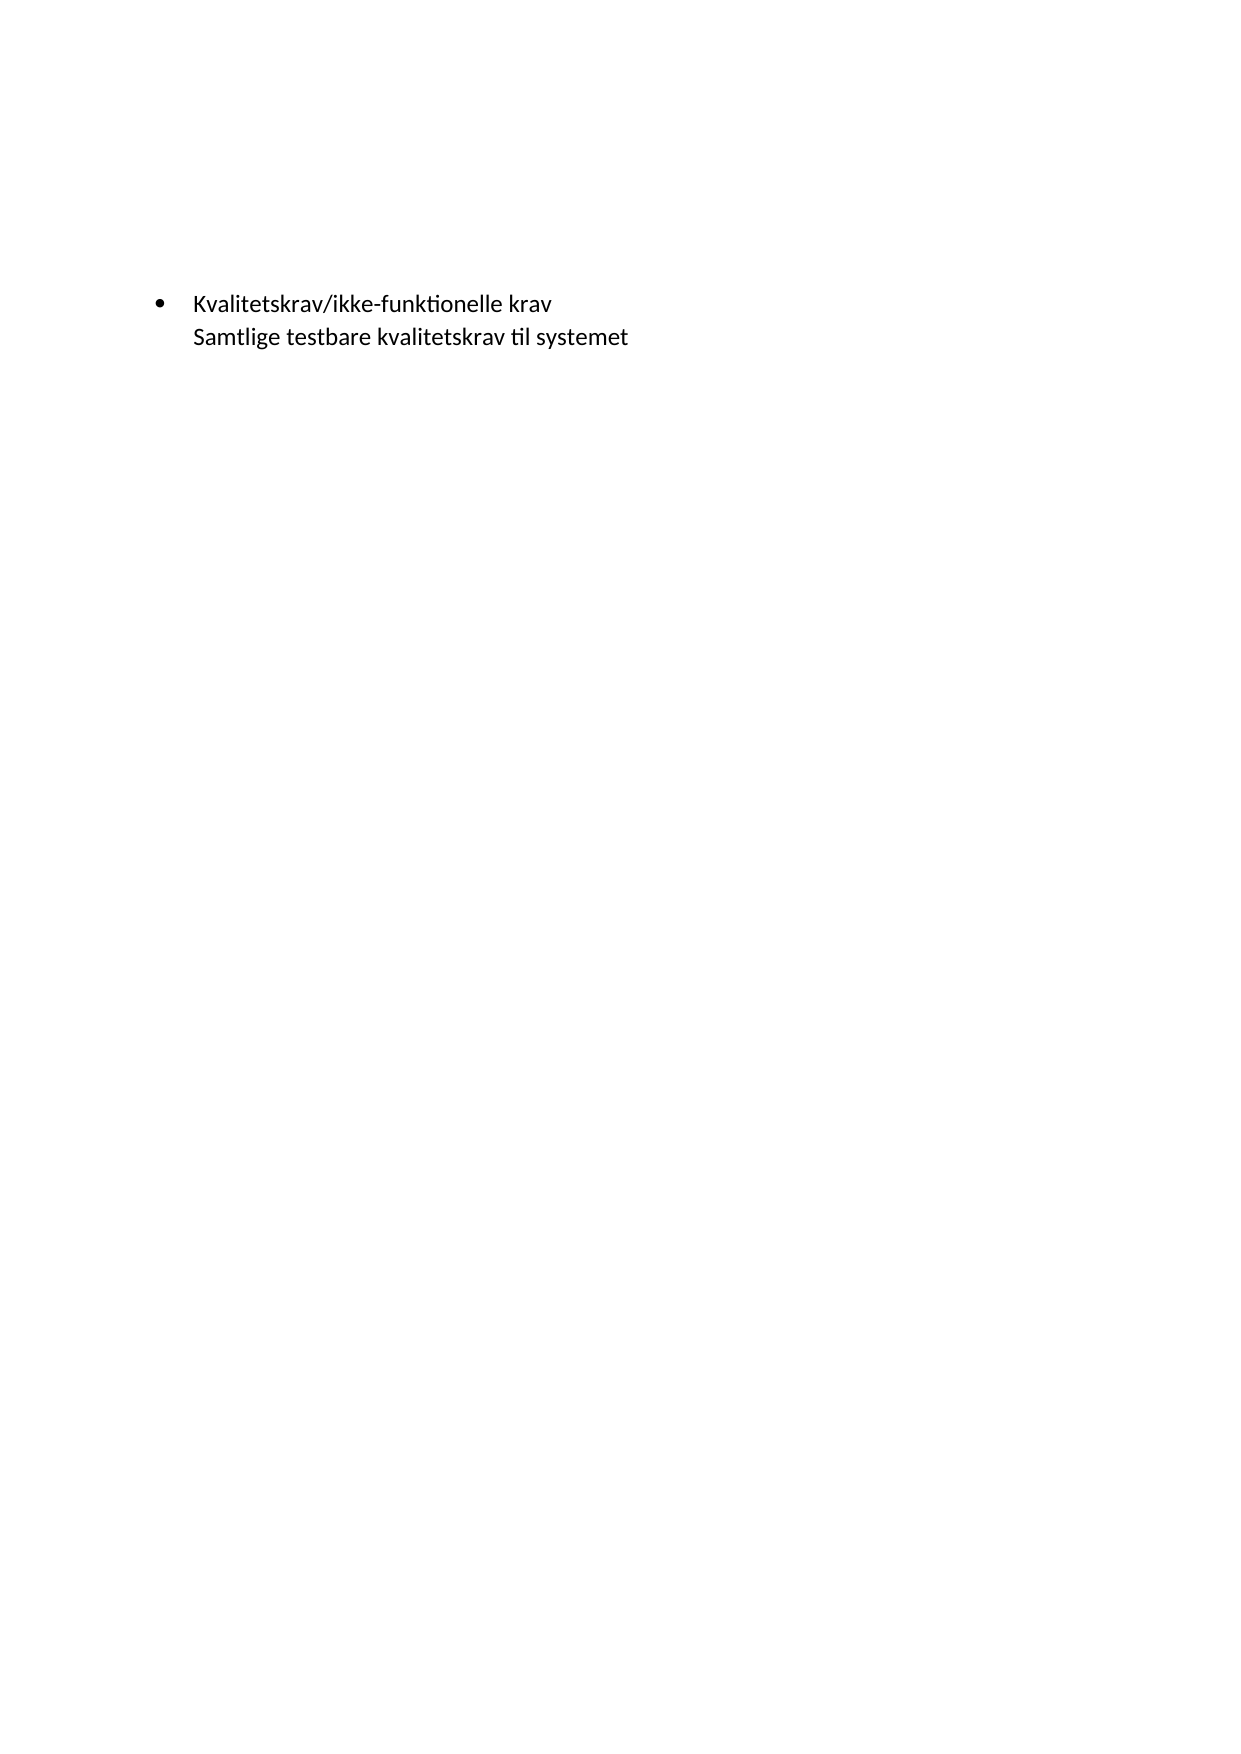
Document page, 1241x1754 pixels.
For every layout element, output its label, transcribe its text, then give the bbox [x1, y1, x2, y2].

list Kvalitetskrav/ikke-funktionelle krav [156, 288, 1122, 319]
list Samtlige testbare kvalitetskrav til systemet [193, 321, 1122, 352]
